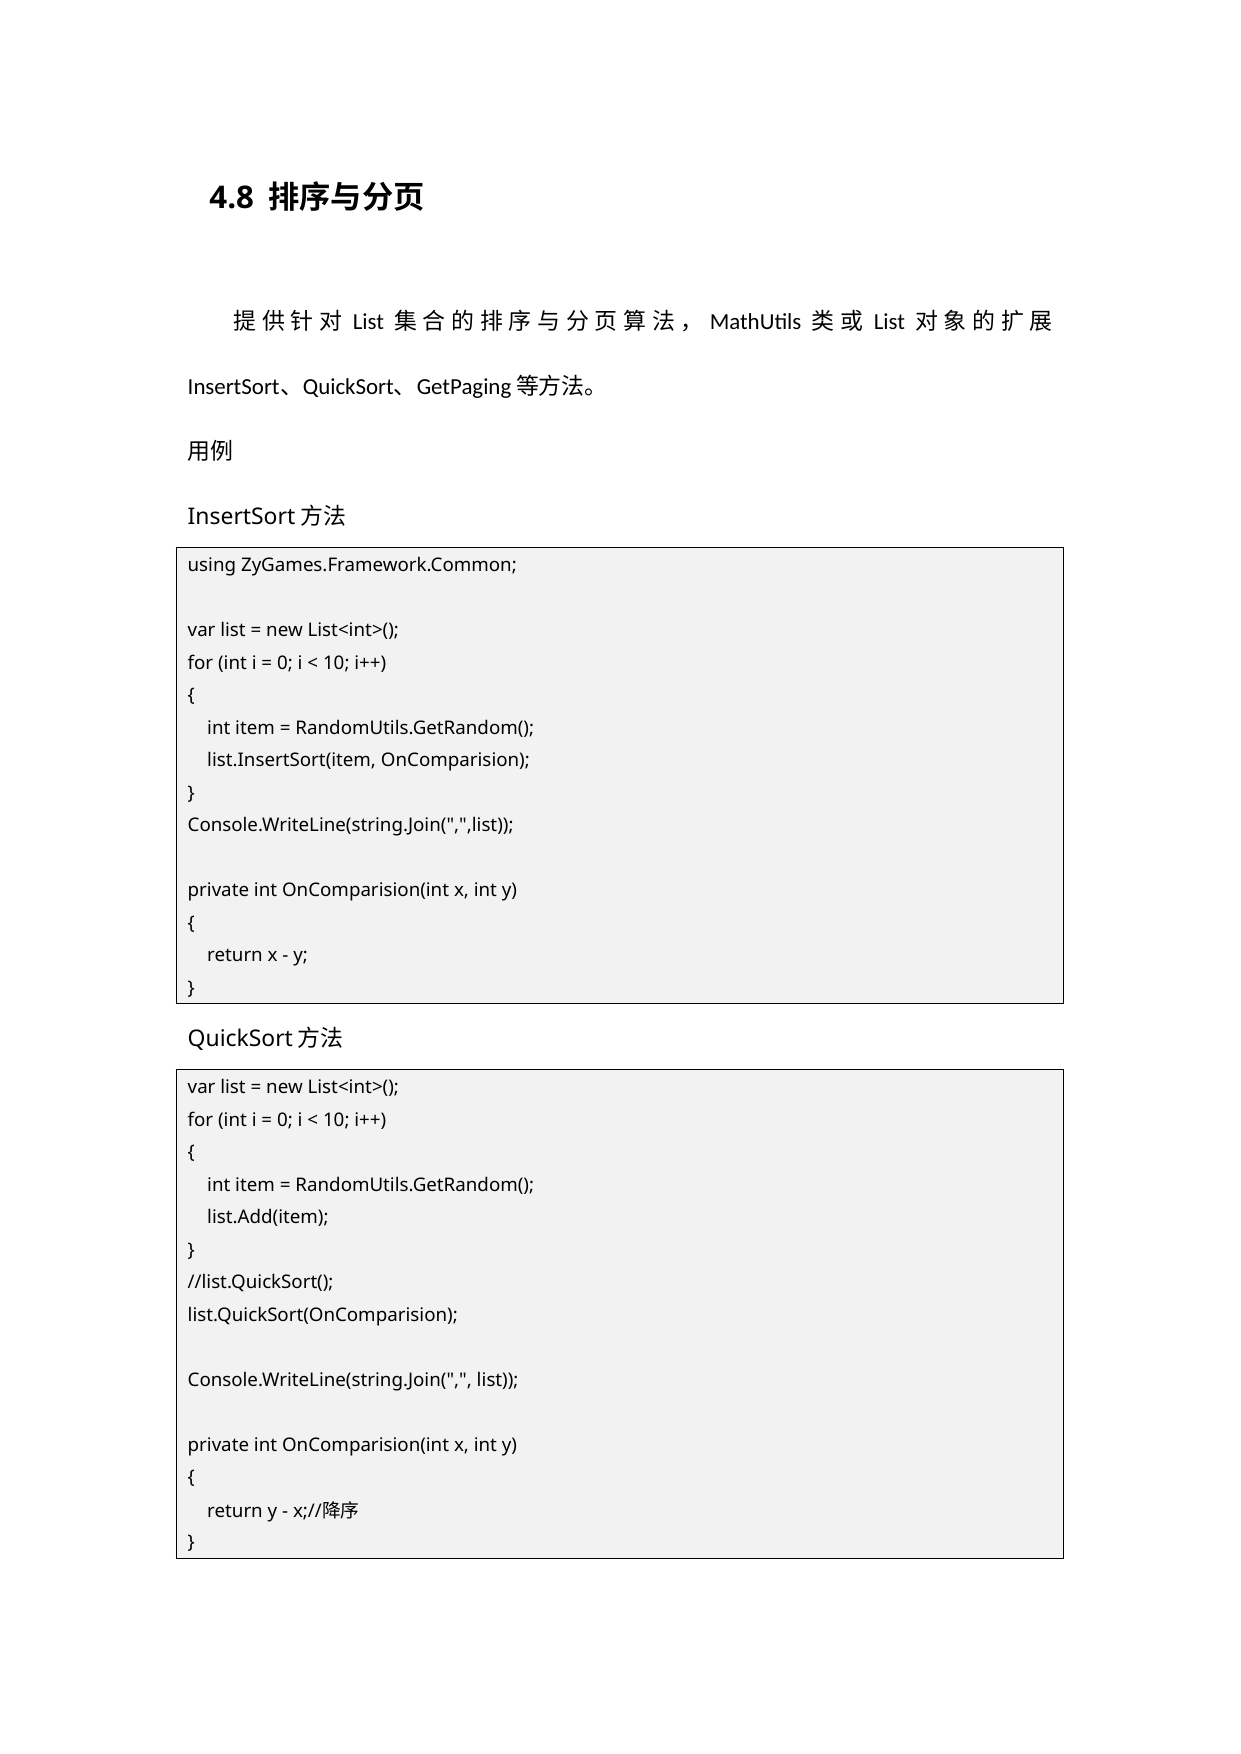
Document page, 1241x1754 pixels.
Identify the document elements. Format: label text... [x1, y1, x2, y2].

list 提供针对List集合的排序与分页算法，MathUtils类或List对象的扩展InsertSort、QuickSort、GetPaging等方法。 [187, 287, 1053, 417]
text QuickSort方法 [187, 1004, 1053, 1069]
text 用例 [187, 417, 1053, 482]
text InsertSort方法 [187, 482, 1053, 547]
table_header var list = new List<int>(); for (int i = 0; i < 10; i++) { int item = RandomUtils.GetRandom(); list.Add(item); } //list.QuickSort(); list.QuickSort(OnComparision); Console.WriteLine(string.Join(",", list)); private int OnComparision(int x, int y) { return y - x;//降序 } [177, 1070, 1063, 1558]
subtitle 排序与分页 [209, 162, 1053, 227]
table_header using ZyGames.Framework.Common; var list = new List<int>(); for (int i = 0; i < 10; i++) { int item = RandomUtils.GetRandom(); list.InsertSort(item, OnComparision); } Console.WriteLine(string.Join(",",list)); private int OnComparision(int x, int y) { return x - y; } [177, 548, 1063, 1003]
